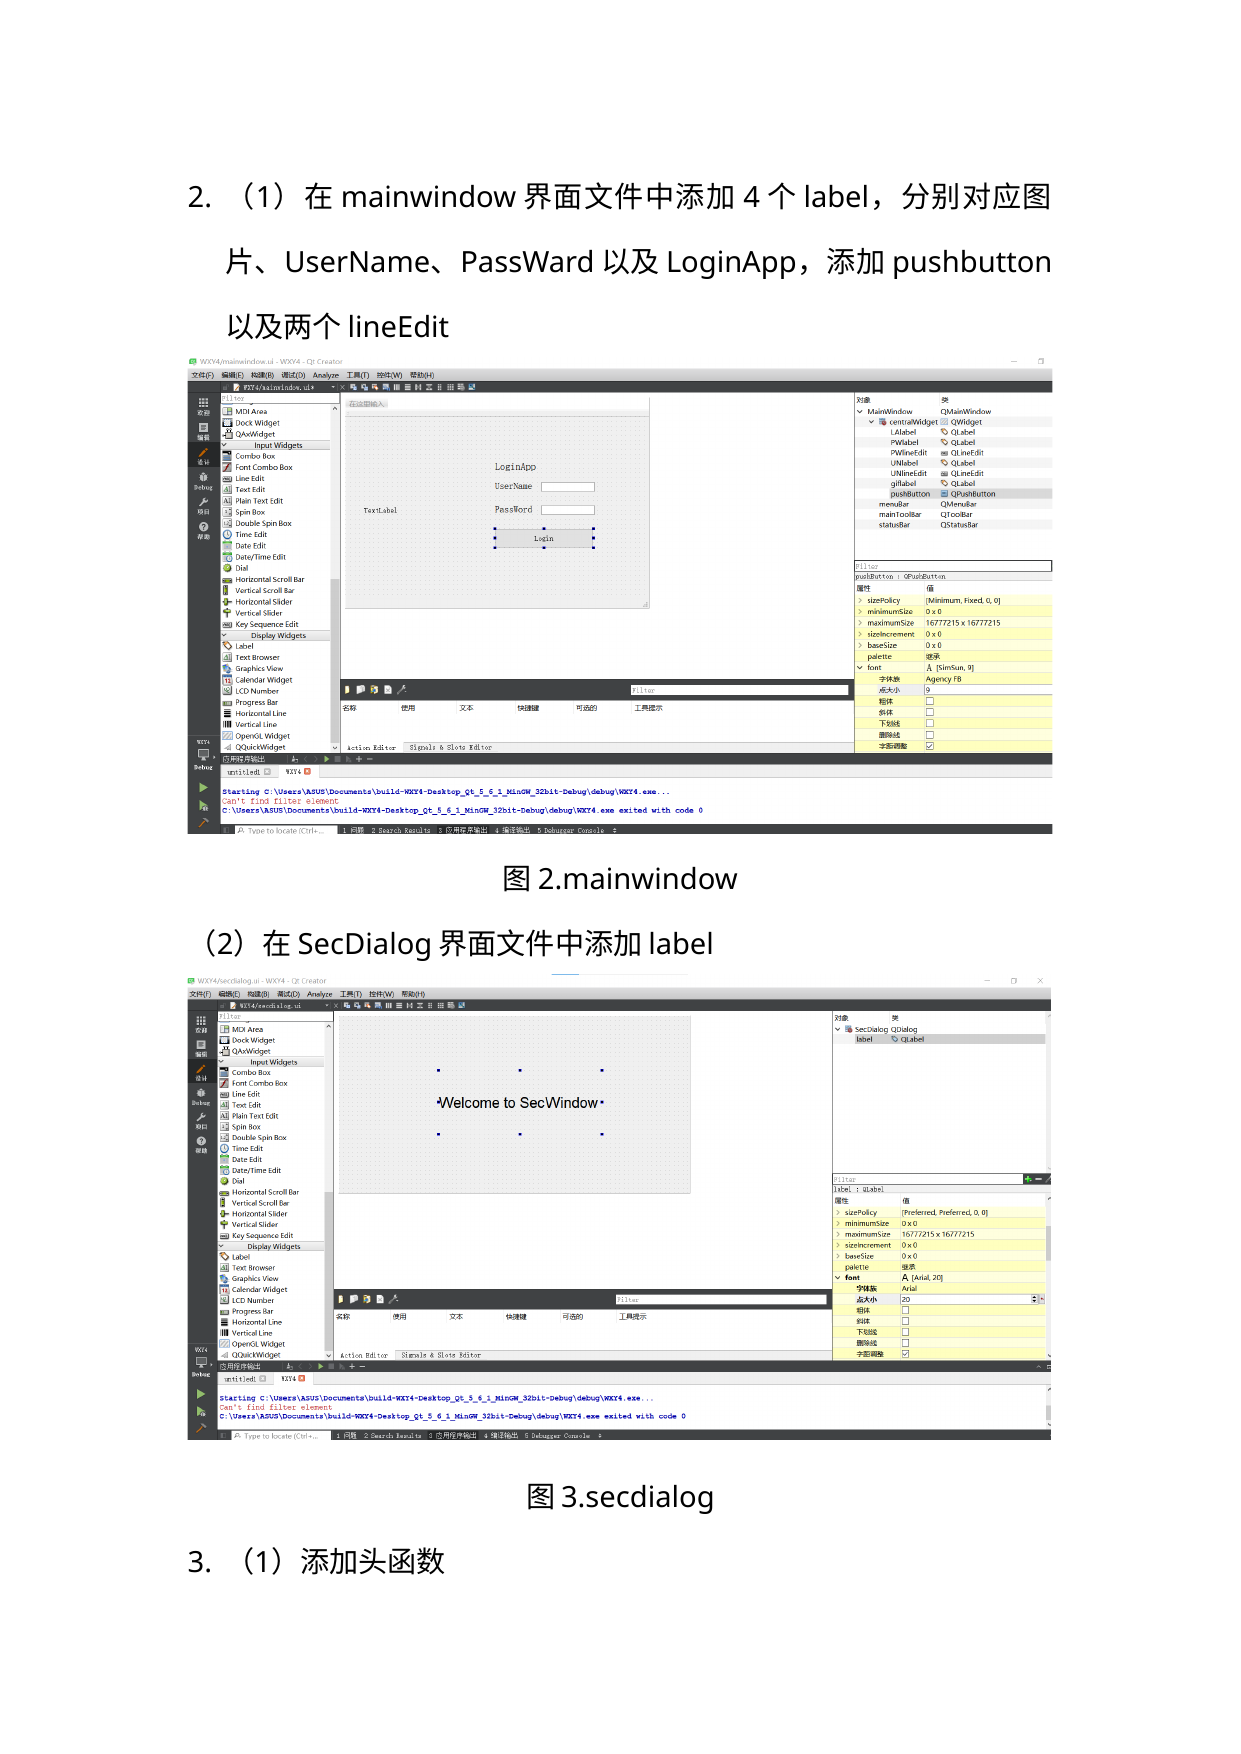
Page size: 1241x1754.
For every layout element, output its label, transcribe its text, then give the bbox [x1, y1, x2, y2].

list 在SecDialog界面文件中添加label [187, 909, 1053, 974]
picture [187, 357, 1053, 834]
list （1）添加头函数 [187, 1527, 1053, 1592]
list （1）在mainwindow界面文件中添加4个label，分别对应图片、UserName、PassWard以及LoginApp，添加pushbutton以及两个lineEdit [187, 162, 1053, 357]
list 图3.secdialog [187, 1462, 1053, 1527]
list 图2.mainwindow [187, 844, 1053, 909]
picture [187, 974, 1051, 1440]
